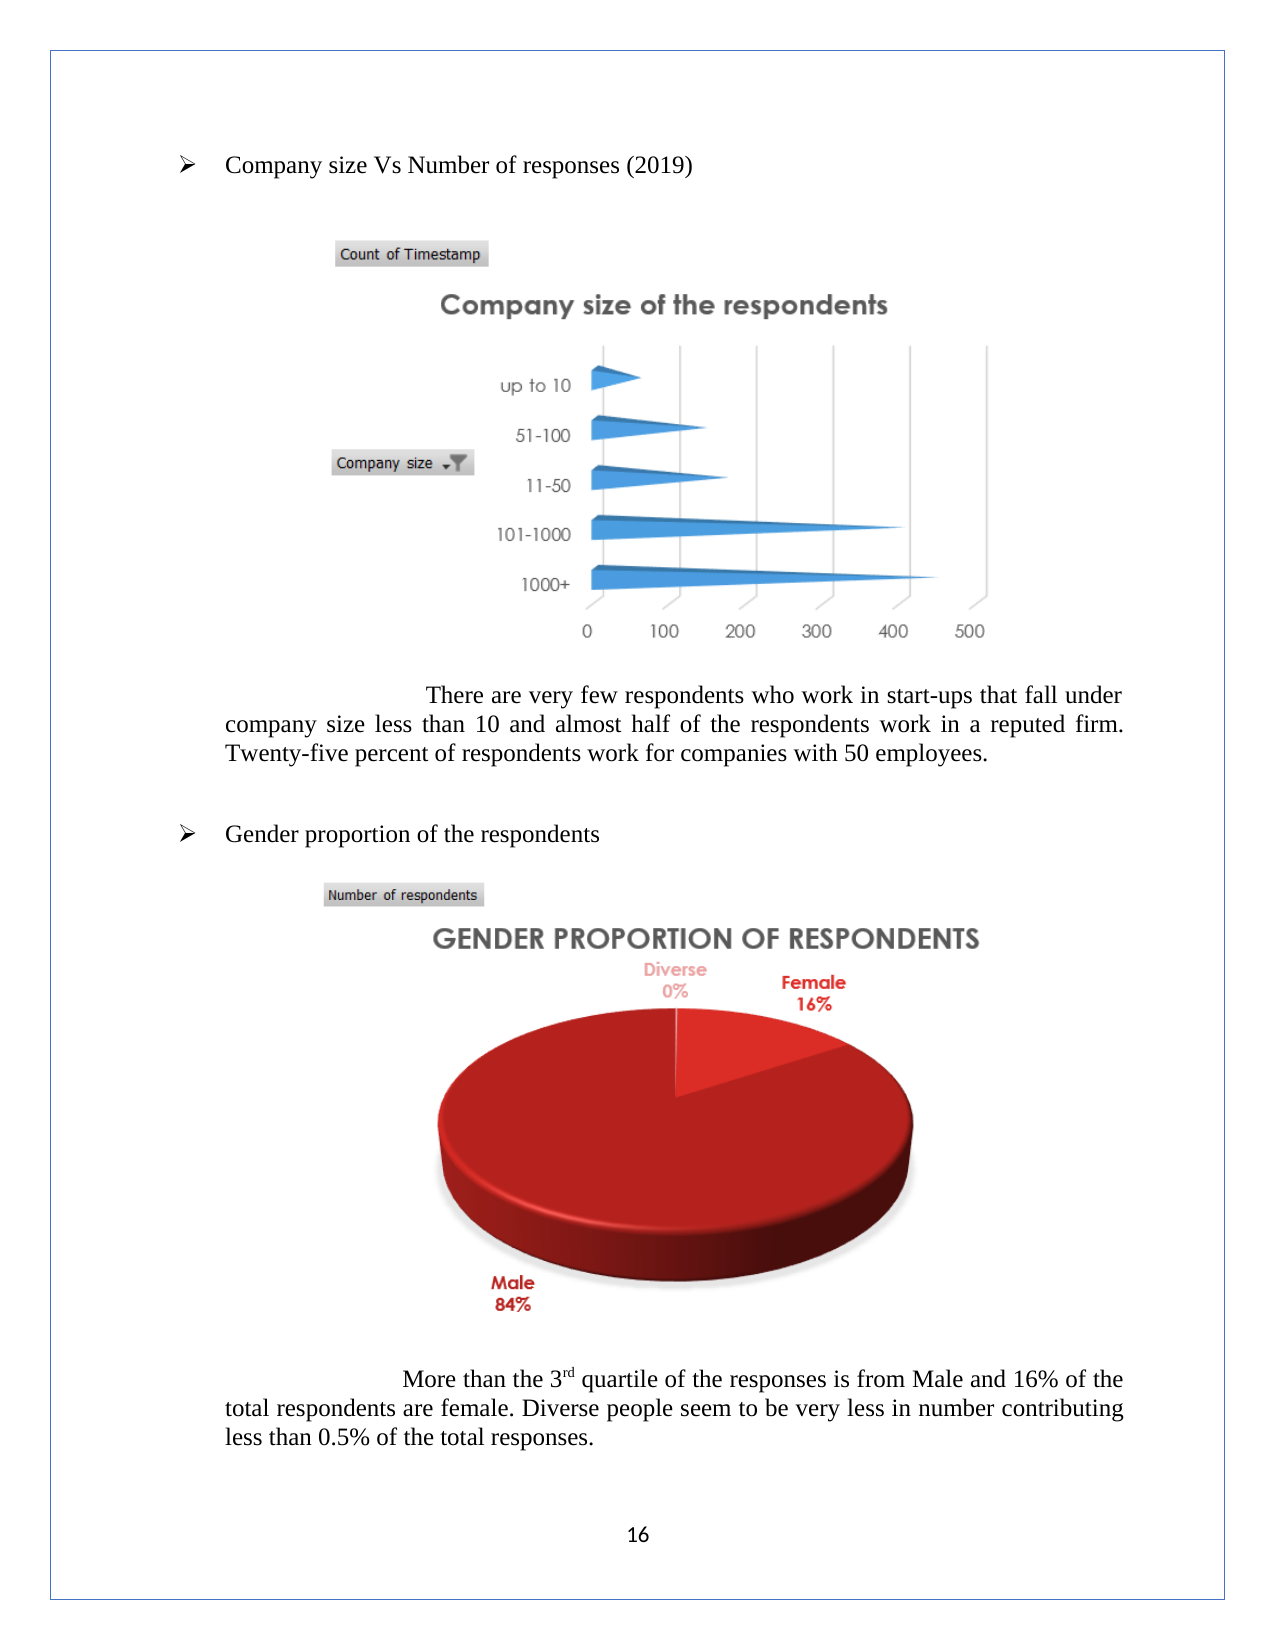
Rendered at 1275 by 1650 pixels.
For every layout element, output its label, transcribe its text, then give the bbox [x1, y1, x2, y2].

list Company size Vs Number of responses (2019) [187, 150, 1125, 179]
text More than the 3rd quartile of the responses is from Male and 16% of the total respondents are female. Diverse people seem to be very less in number contributing less than 0.5% of the total responses. [225, 1364, 1125, 1450]
list Gender proportion of the respondents [187, 819, 1125, 848]
picture [313, 874, 1037, 1338]
picture [321, 231, 1029, 652]
text There are very few respondents who work in start-ups that fall under company size less than 10 and almost half of the respondents work in a reputed firm. Twenty-five percent of respondents work for companies with 50 employees. [225, 680, 1125, 766]
